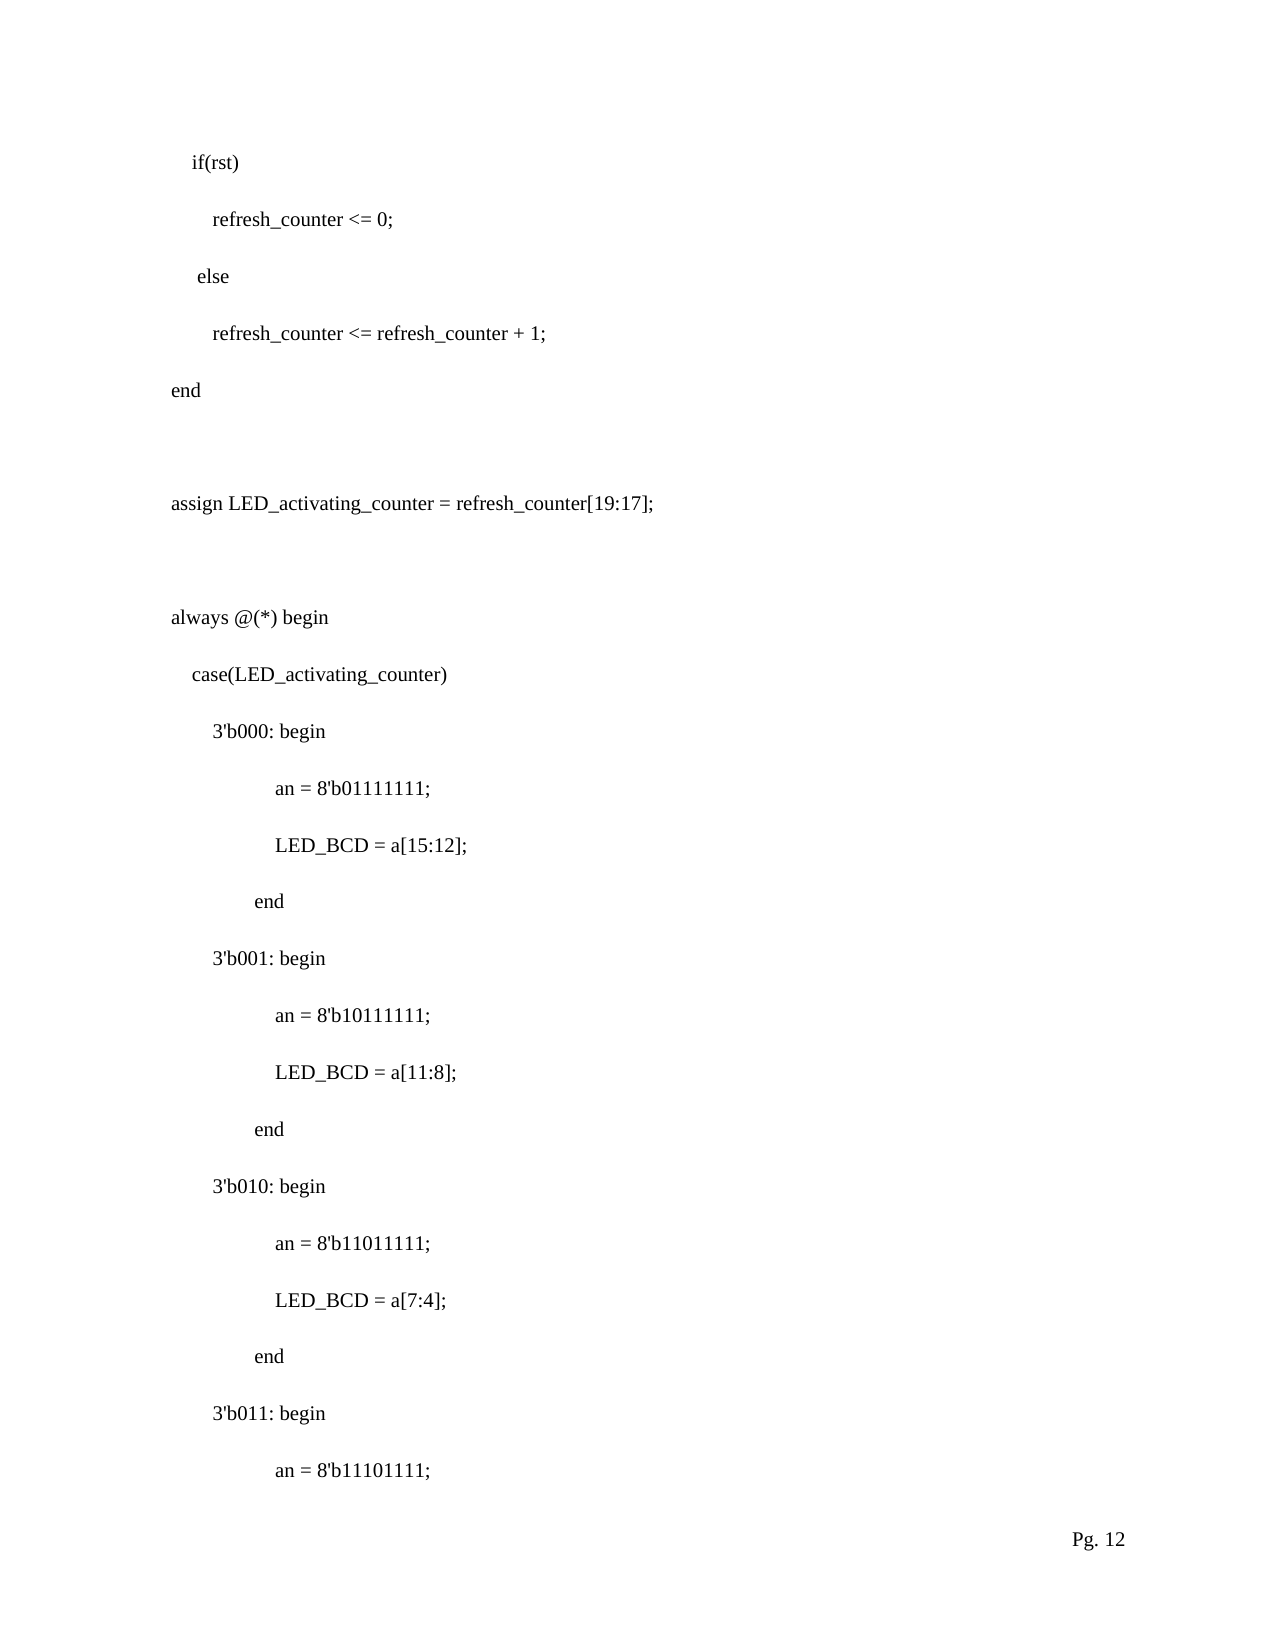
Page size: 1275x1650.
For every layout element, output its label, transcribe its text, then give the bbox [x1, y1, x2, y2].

text LED_BCD = a[11:8]; [150, 1060, 1125, 1084]
text an = 8'b11101111; [150, 1458, 1125, 1482]
text if(rst) [150, 150, 1125, 174]
text LED_BCD = a[15:12]; [150, 832, 1125, 857]
text 3'b011: begin [150, 1401, 1125, 1425]
text end [150, 889, 1125, 913]
text assign LED_activating_counter = refresh_counter[19:17]; [150, 491, 1125, 515]
text case(LED_activating_counter) [150, 662, 1125, 686]
text an = 8'b11011111; [150, 1231, 1125, 1255]
text LED_BCD = a[7:4]; [150, 1287, 1125, 1312]
text 3'b010: begin [150, 1174, 1125, 1198]
text 3'b000: begin [150, 719, 1125, 743]
text end [150, 1117, 1125, 1141]
text 3'b001: begin [150, 946, 1125, 970]
text end [150, 377, 1125, 402]
text refresh_counter <= 0; [150, 207, 1125, 231]
text end [150, 1344, 1125, 1368]
text refresh_counter <= refresh_counter + 1; [150, 321, 1125, 345]
text an = 8'b01111111; [150, 776, 1125, 800]
text else [150, 264, 1125, 288]
text always @(*) begin [150, 605, 1125, 629]
text an = 8'b10111111; [150, 1003, 1125, 1027]
